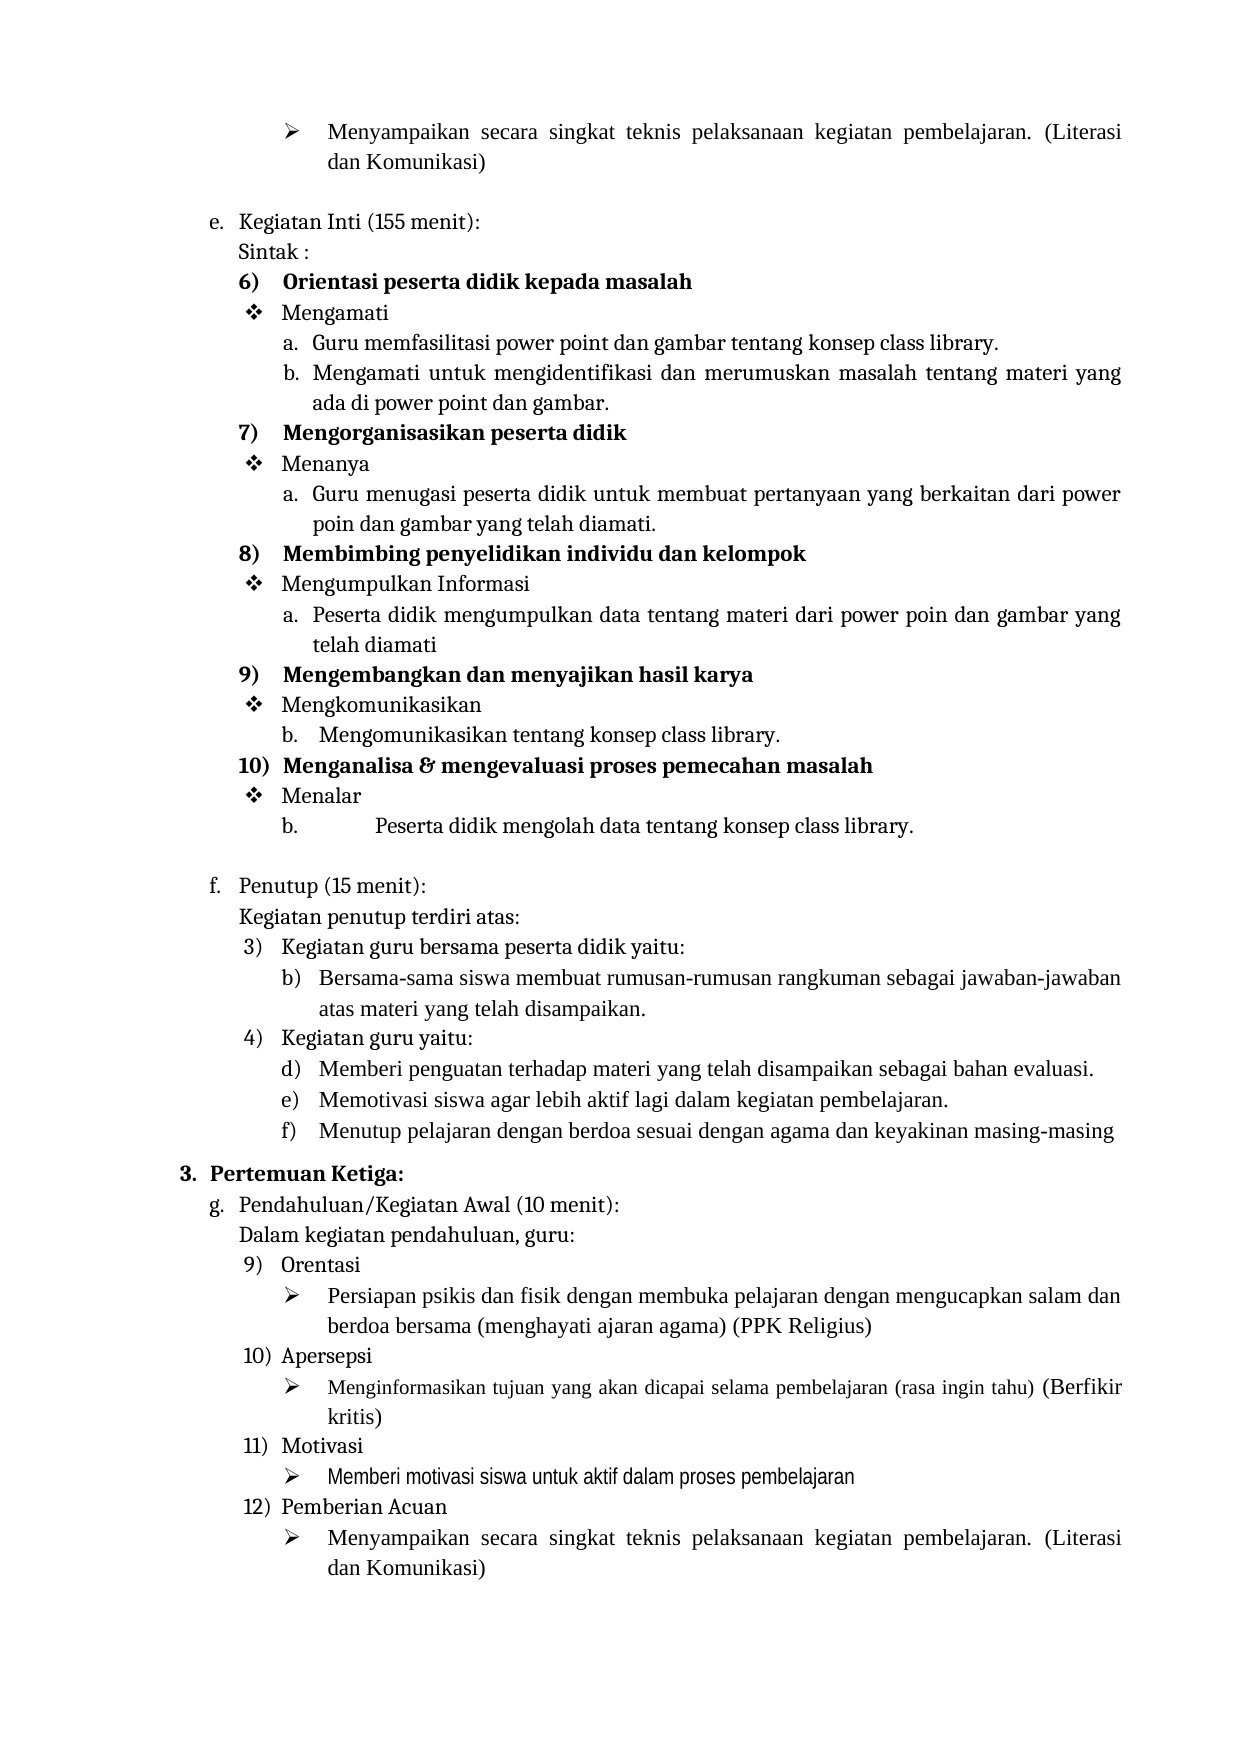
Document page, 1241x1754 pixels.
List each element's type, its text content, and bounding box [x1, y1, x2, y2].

list Dalam kegiatan pendahuluan, guru: [239, 1222, 1122, 1248]
list Pemberian Acuan [244, 1493, 1122, 1520]
list Mengumpulkan Informasi [244, 571, 1122, 598]
list Mengkomunikasikan [244, 692, 1122, 718]
list Guru menugasi peserta didik untuk membuat pertanyaan yang berkaitan dari power poin dan gambar yang telah diamati. [283, 481, 1122, 537]
list Orentasi [244, 1252, 1122, 1278]
list Menyampaikan secara singkat teknis pelaksanaan kegiatan pembelajaran. (Literasi dan Komunikasi) [283, 118, 1122, 175]
list Pendahuluan/Kegiatan Awal (10 menit): [209, 1191, 1122, 1218]
list Kegiatan Inti (155 menit): [209, 209, 1122, 235]
list Orientasi peserta didik kepada masalah [239, 269, 1122, 296]
list Kegiatan guru bersama peserta didik yaitu: [244, 934, 1122, 960]
list Motivasi [244, 1433, 1122, 1459]
list Menganalisa & mengevaluasi proses pemecahan masalah [239, 752, 1122, 779]
list Menanya [244, 450, 1122, 477]
list Bersama-sama siswa membuat rumusan-rumusan rangkuman sebagai jawaban-jawaban atas materi yang telah disampaikan. [281, 964, 1122, 1021]
list Memberi penguatan terhadap materi yang telah disampaikan sebagai bahan evaluasi. [281, 1055, 1122, 1082]
list Mengomunikasikan tentang konsep class library. [281, 722, 1122, 749]
list Kegiatan guru yaitu: [244, 1025, 1122, 1051]
list Memberi motivasi siswa untuk aktif dalam proses pembelajaran [283, 1463, 1122, 1490]
list Peserta didik mengolah data tentang konsep class library. [281, 813, 1122, 839]
list Mengembangkan dan menyajikan hasil karya [239, 662, 1122, 688]
list Menyampaikan secara singkat teknis pelaksanaan kegiatan pembelajaran. (Literasi dan Komunikasi) [283, 1524, 1122, 1580]
list Menalar [244, 783, 1122, 809]
list Guru memfasilitasi power point dan gambar tentang konsep class library. [283, 329, 1122, 356]
list Persiapan psikis dan fisik dengan membuka pelajaran dengan mengucapkan salam dan berdoa bersama (menghayati ajaran agama) (PPK Religius) [283, 1282, 1122, 1339]
list Menutup pelajaran dengan berdoa sesuai dengan agama dan keyakinan masing-masing [281, 1118, 1122, 1145]
list Memotivasi siswa agar lebih aktif lagi dalam kegiatan pembelajaran. [281, 1086, 1122, 1113]
list Mengorganisasikan peserta didik [239, 420, 1122, 447]
list Mengamati [244, 299, 1122, 326]
list Kegiatan penutup terdiri atas: [239, 903, 1122, 930]
list Menginformasikan tujuan yang akan dicapai selama pembelajaran (rasa ingin tahu) (Berfikir kritis) [283, 1373, 1122, 1429]
list Sintak : [239, 239, 1122, 265]
list Mengamati untuk mengidentifikasi dan merumuskan masalah tentang materi yang ada di power point dan gambar. [283, 360, 1122, 416]
list Apersepsi [244, 1342, 1122, 1369]
list Membimbing penyelidikan individu dan kelompok [239, 541, 1122, 567]
list Peserta didik mengumpulkan data tentang materi dari power poin dan gambar yang telah diamati [283, 601, 1122, 658]
list Pertemuan Ketiga: [180, 1161, 1122, 1188]
list Penutup (15 menit): [209, 873, 1122, 900]
